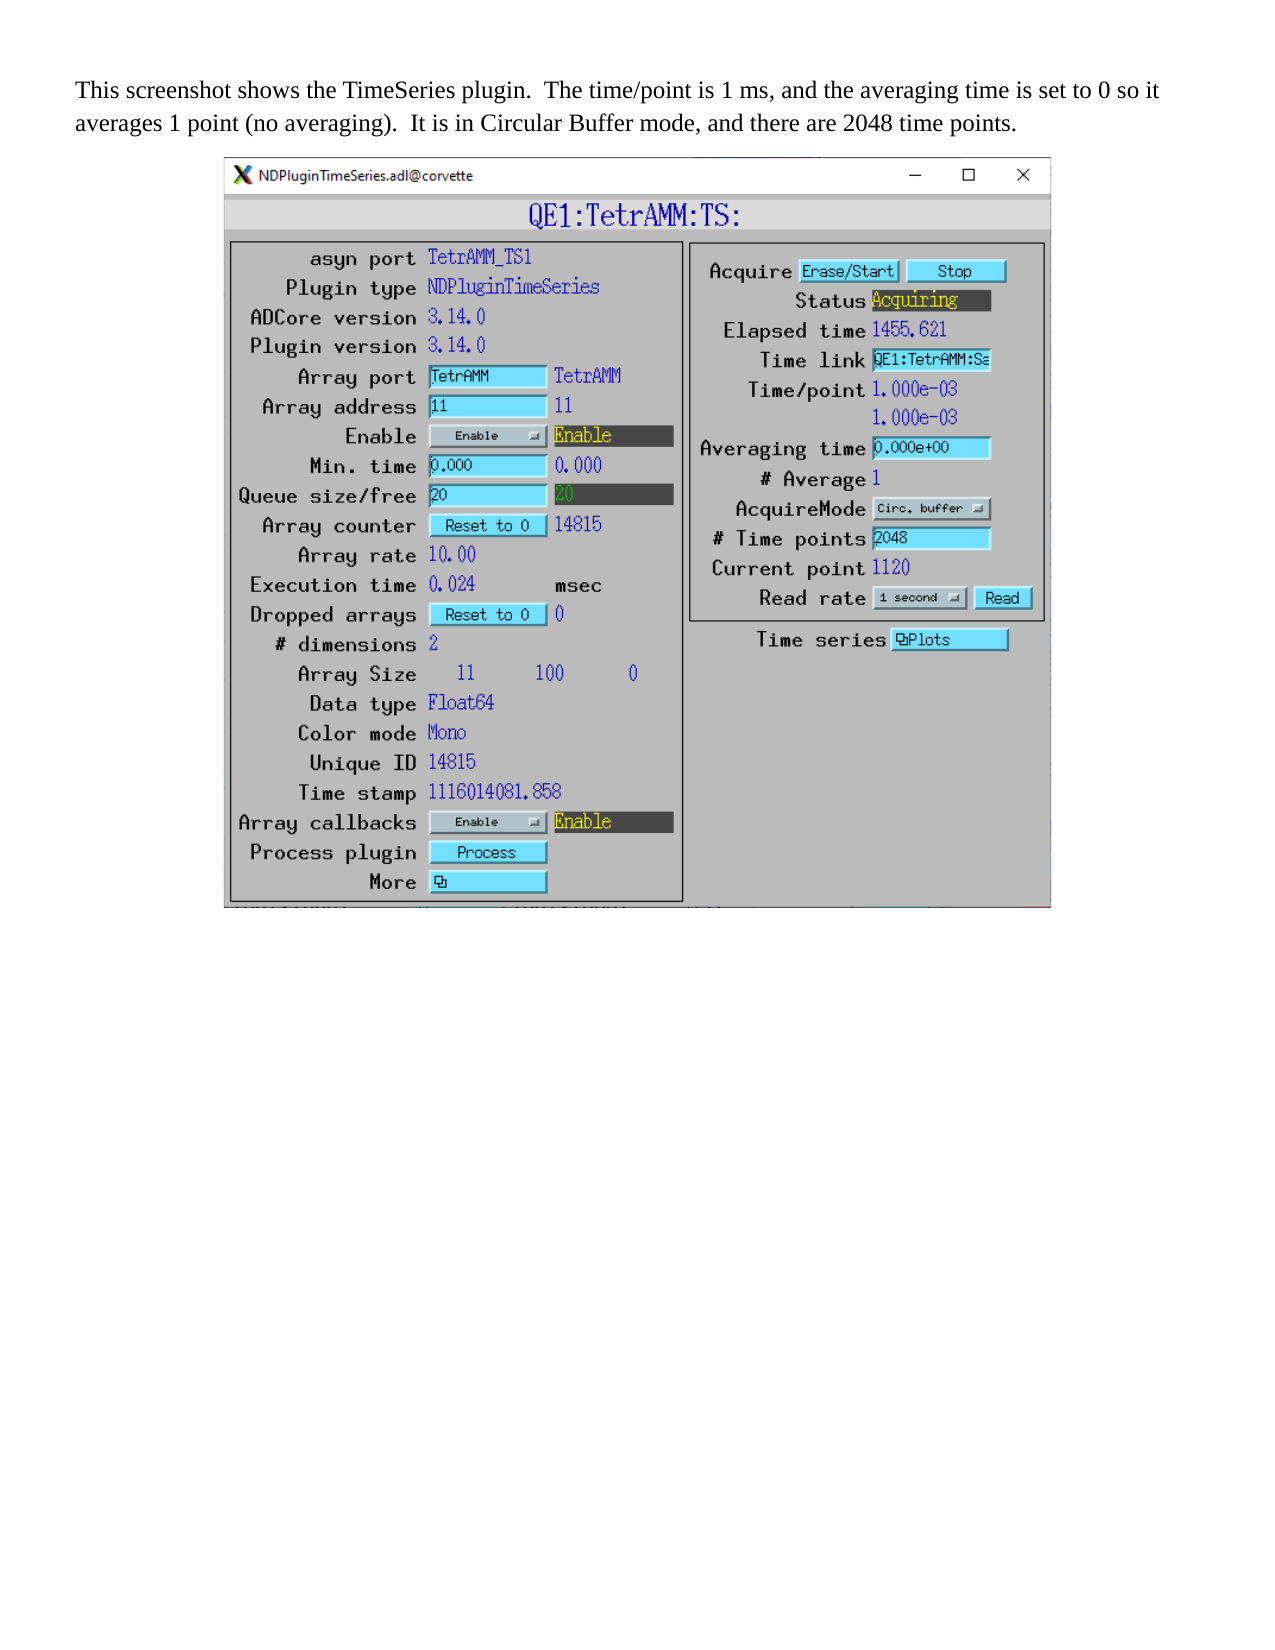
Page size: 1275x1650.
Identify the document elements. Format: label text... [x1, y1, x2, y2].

text This screenshot shows the TimeSeries plugin. The time/point is 1 ms, and the averaging time is set to 0 so it averages 1 point (no averaging). It is in Circular Buffer mode, and there are 2048 time points. [75, 75, 1200, 137]
picture [223, 157, 1052, 908]
